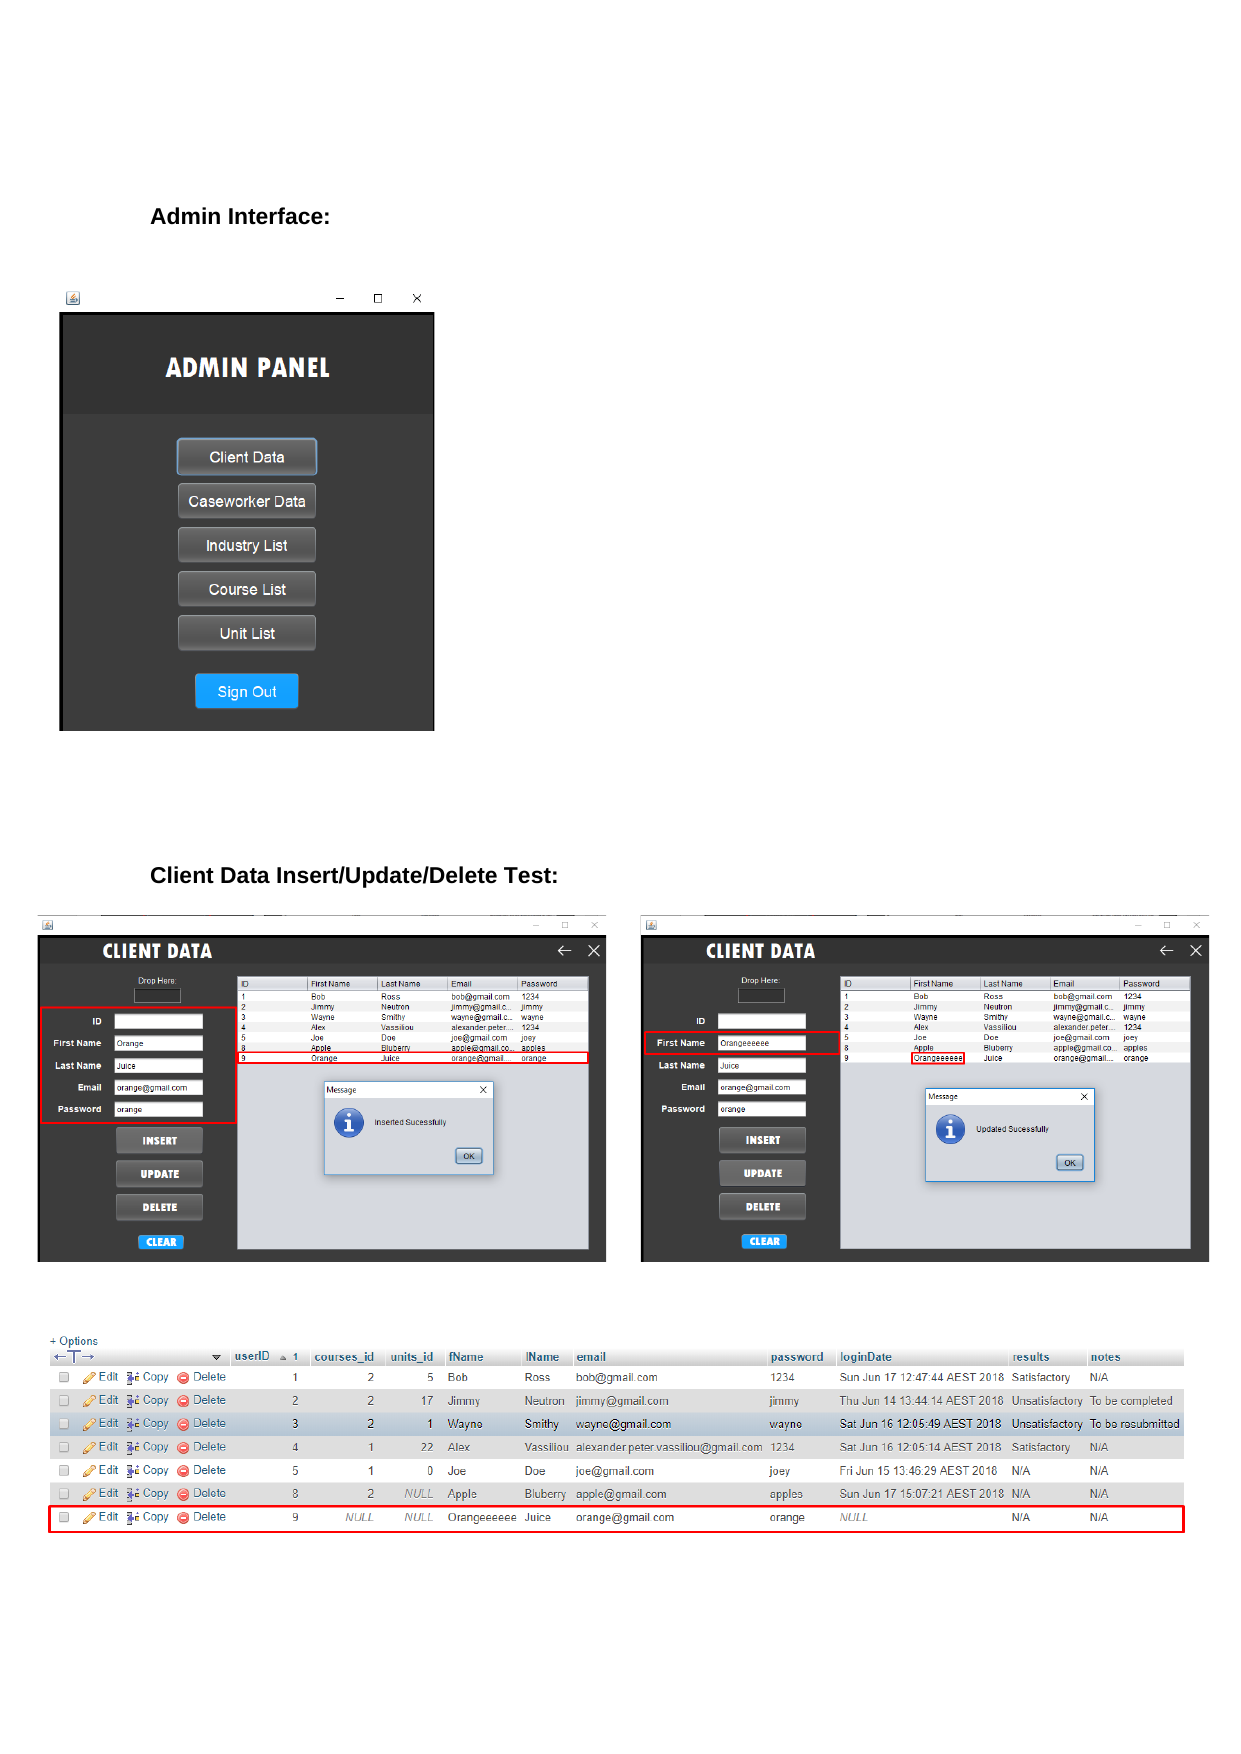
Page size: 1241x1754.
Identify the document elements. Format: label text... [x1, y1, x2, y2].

text Client Data Insert/Update/Delete Test: [150, 862, 1090, 888]
picture [59, 286, 435, 731]
picture [37, 915, 606, 1263]
picture [47, 1324, 1187, 1538]
text Admin Interface: [150, 203, 1090, 229]
picture [640, 915, 1209, 1263]
